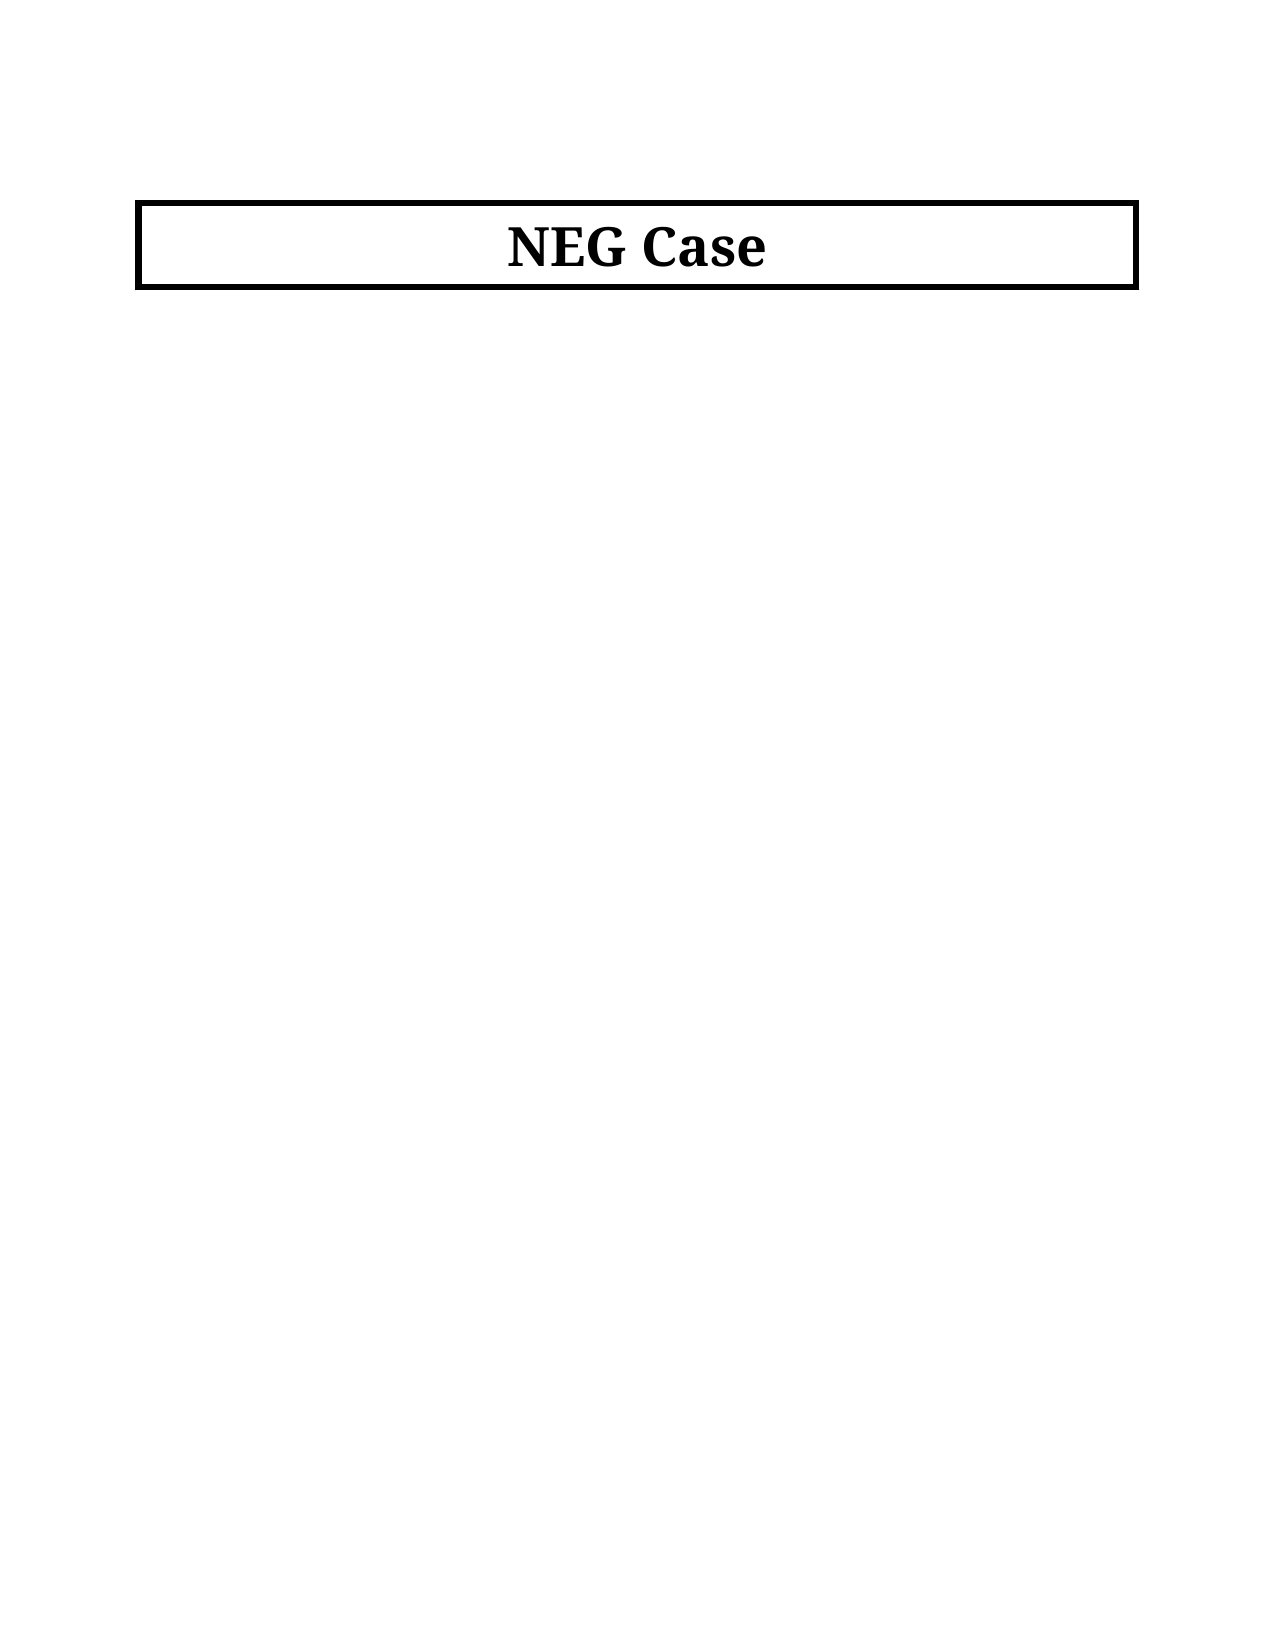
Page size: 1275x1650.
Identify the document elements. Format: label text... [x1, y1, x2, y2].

subtitle NEG Case [142, 206, 1133, 284]
